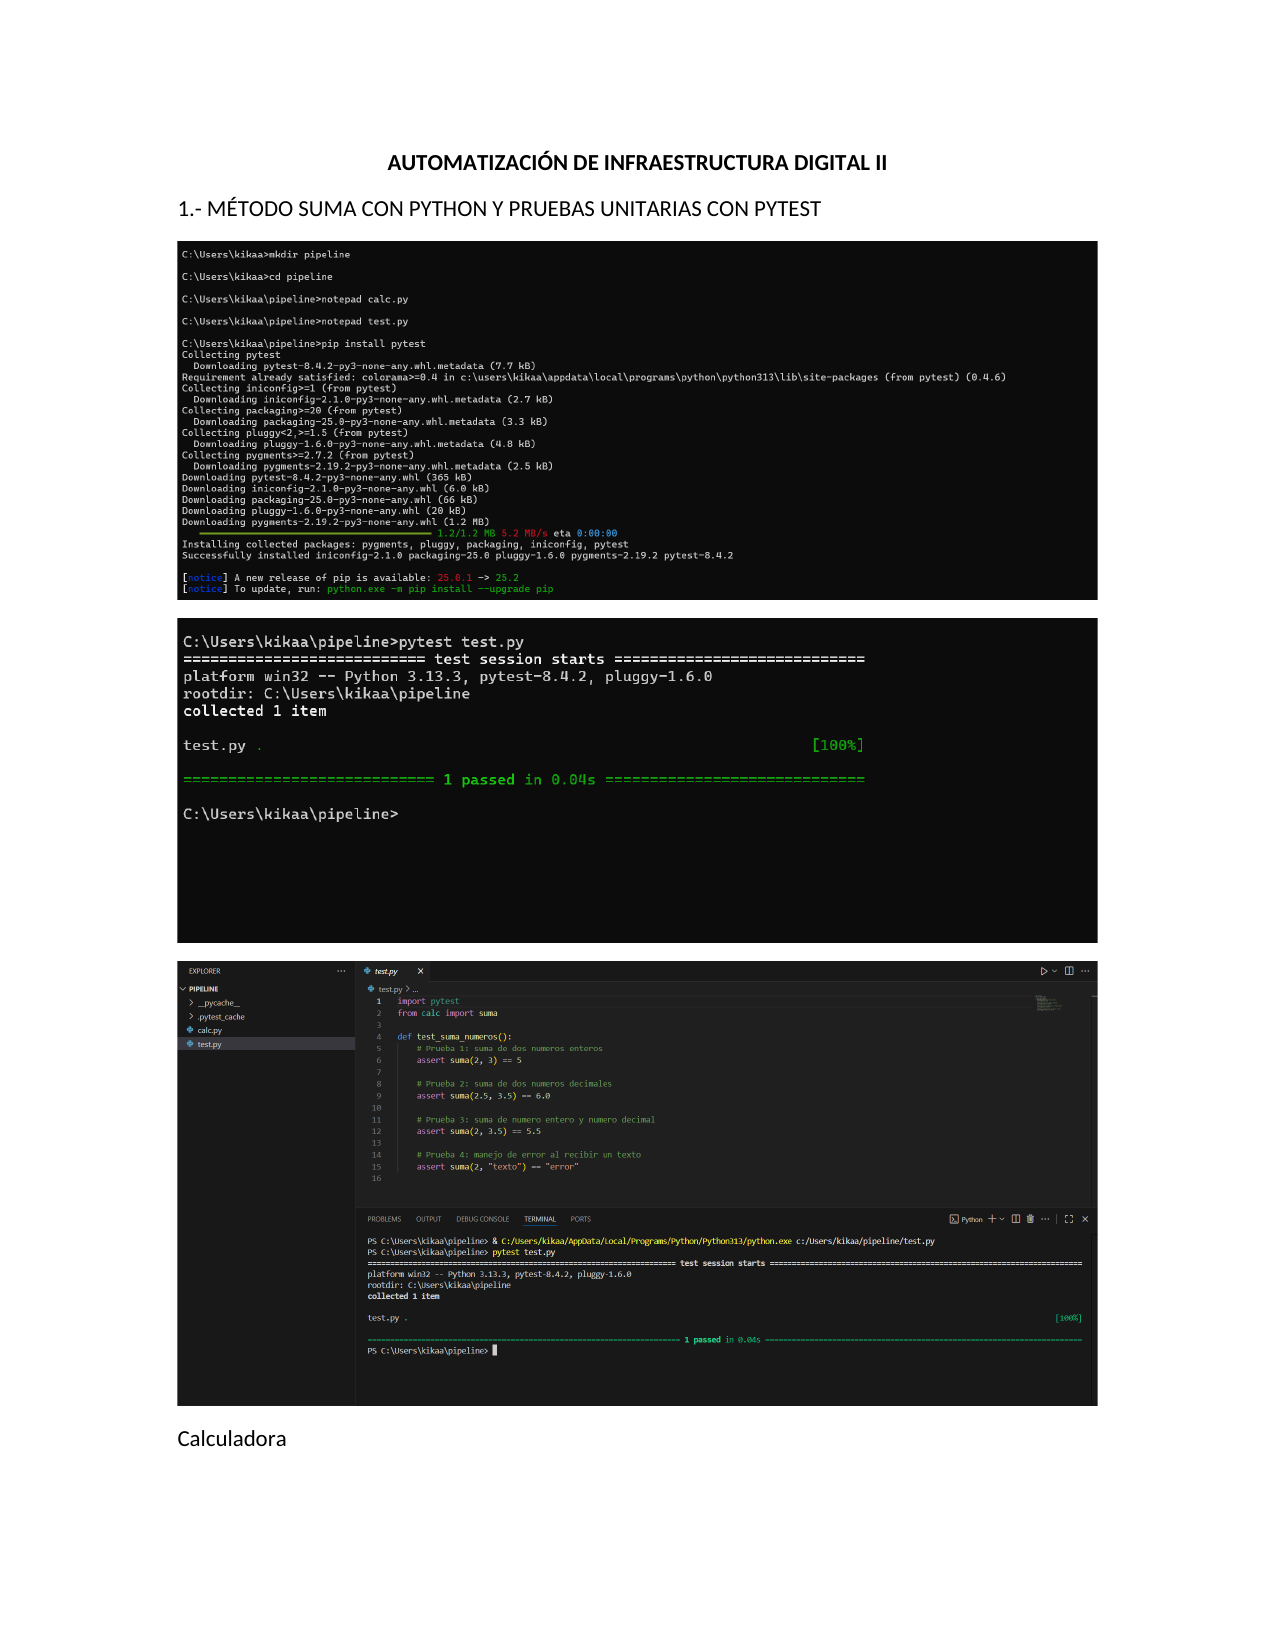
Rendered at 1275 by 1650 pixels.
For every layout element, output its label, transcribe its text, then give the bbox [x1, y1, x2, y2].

picture [177, 961, 1098, 1406]
text Calculadora [177, 1424, 1098, 1452]
text 1.- MÉTODO SUMA CON PYTHON Y PRUEBAS UNITARIAS CON PYTEST [177, 194, 1098, 222]
picture [177, 241, 1098, 600]
text AUTOMATIZACIÓN DE INFRAESTRUCTURA DIGITAL II [177, 148, 1098, 176]
picture [177, 618, 1098, 943]
